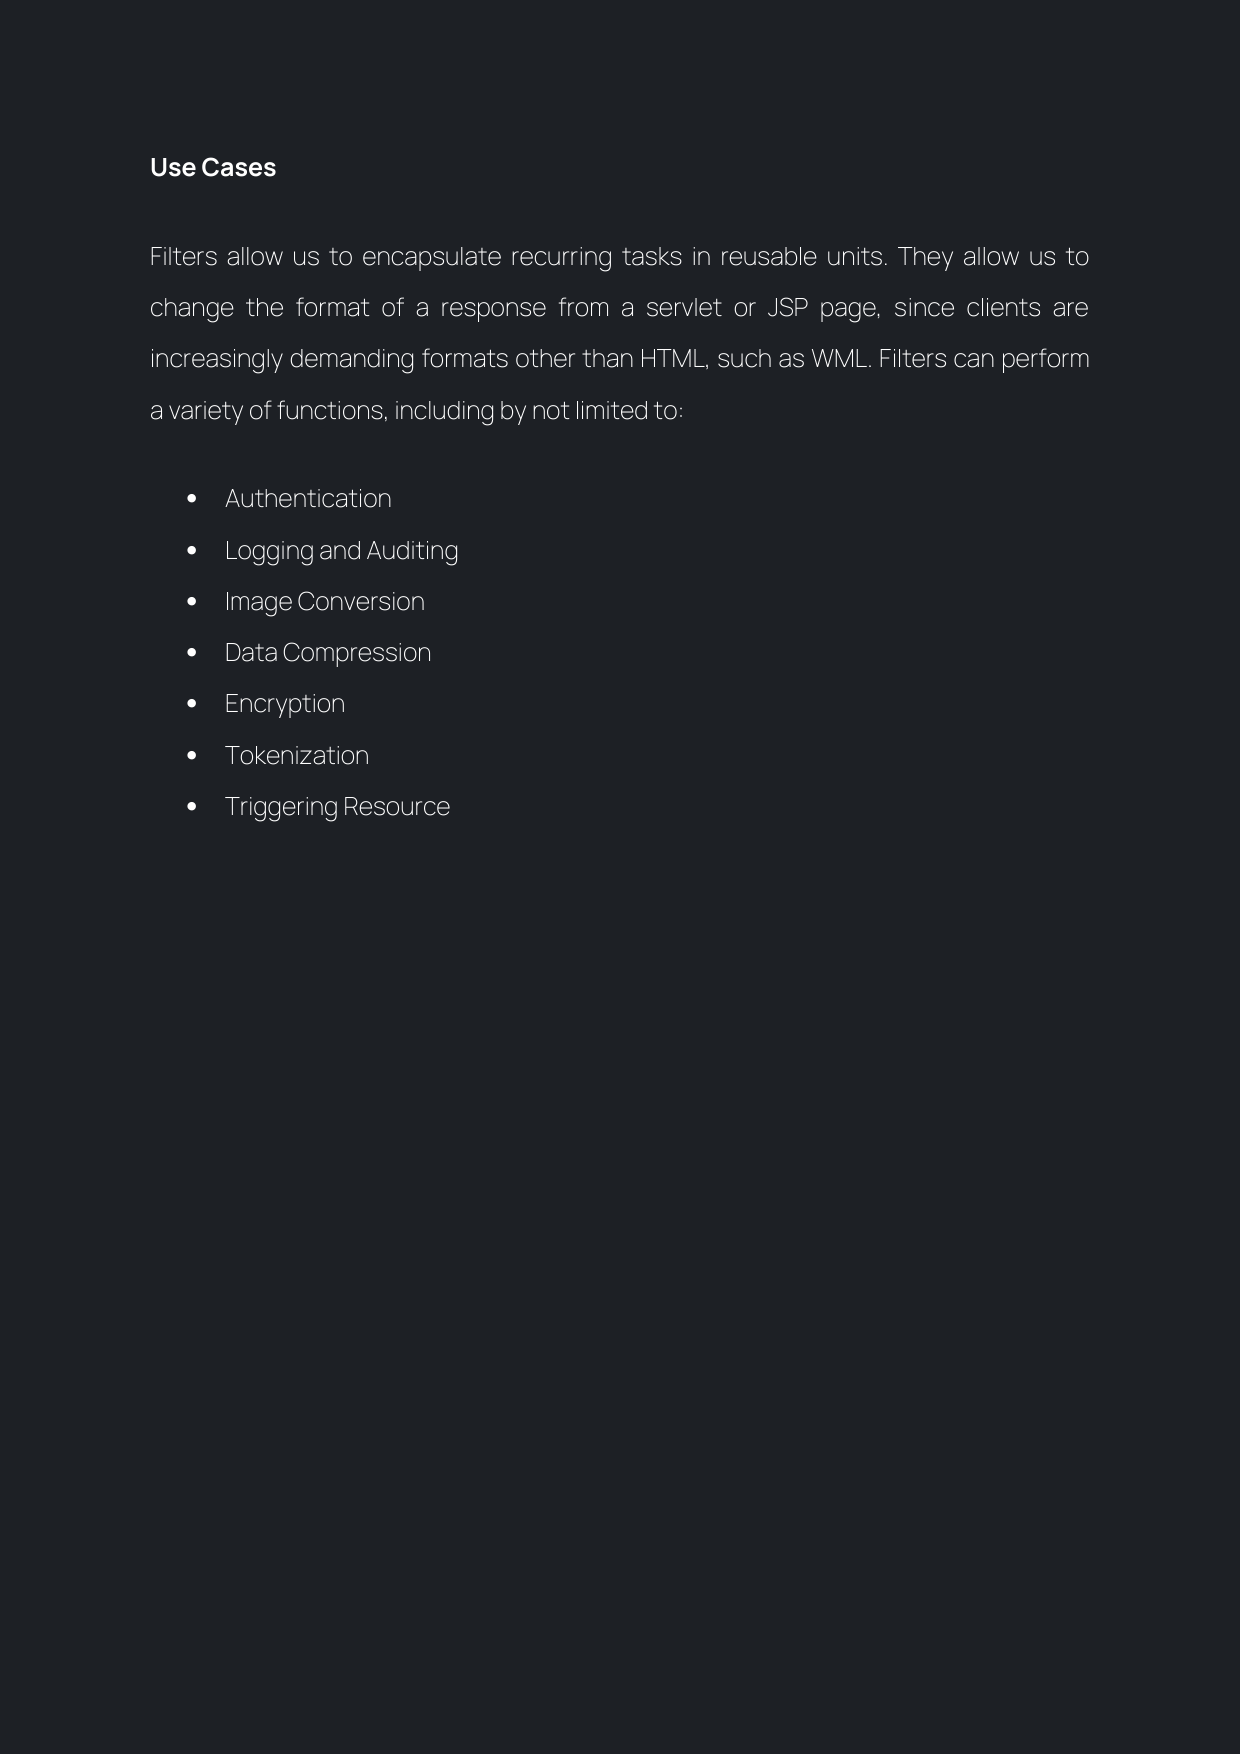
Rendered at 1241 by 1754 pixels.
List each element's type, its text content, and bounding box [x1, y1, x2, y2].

list Data Compression [187, 635, 1090, 669]
text Filters allow us to encapsulate recurring tasks in reusable units. They allow us to change the format of a response from a servlet or JSP page, since clients are increasingly demanding formats other than HTML, such as WML. Filters can perform a variety of functions, including by not limited to: [150, 239, 1090, 427]
list Authentication [187, 481, 1090, 515]
list Encryption [187, 686, 1090, 720]
list Logging and Auditing [187, 532, 1090, 567]
list Triggering Resource [187, 789, 1090, 823]
list Tokenization [187, 737, 1090, 772]
subtitle Use Cases [150, 150, 1090, 184]
list Image Conversion [187, 584, 1090, 618]
